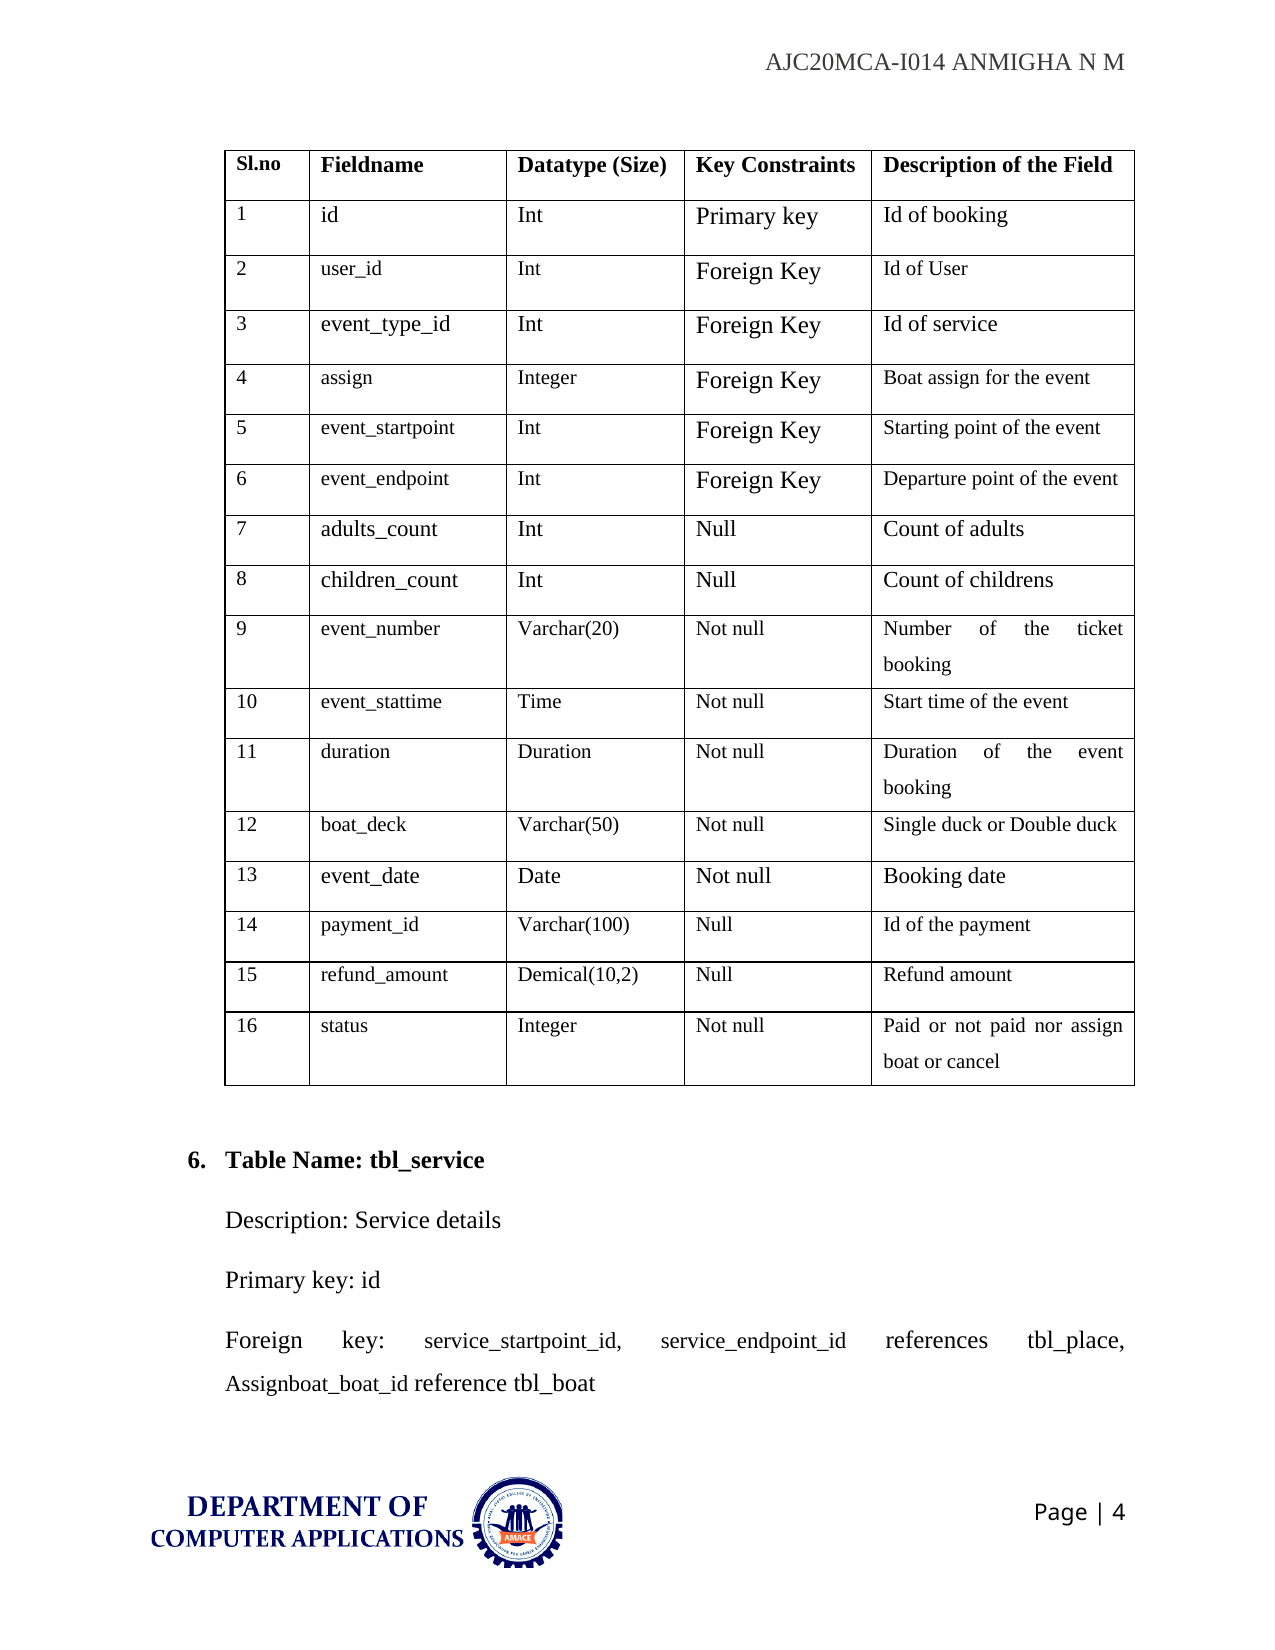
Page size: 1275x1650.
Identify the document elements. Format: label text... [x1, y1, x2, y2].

table_cell 6 [226, 465, 309, 514]
table_cell 12 [226, 812, 309, 861]
table_cell Null [685, 566, 871, 615]
table_cell Boat assign for the event [872, 365, 1134, 414]
table_cell Not null [685, 862, 871, 911]
table_cell Varchar(100) [507, 912, 684, 961]
table_cell 9 [226, 616, 309, 688]
table_cell event_date [310, 862, 506, 911]
table_cell Paid or not paid nor assign boat or cancel [872, 1013, 1134, 1084]
table_cell 10 [226, 689, 309, 738]
table_cell Time [507, 689, 684, 738]
table_cell 16 [226, 1013, 309, 1084]
table_cell Varchar(20) [507, 616, 684, 688]
table_cell Int [507, 311, 684, 364]
table_cell duration [310, 739, 506, 811]
table_cell 2 [226, 256, 309, 309]
table_cell Count of adults [872, 516, 1134, 564]
table_cell Integer [507, 365, 684, 414]
table_cell Departure point of the event [872, 465, 1134, 514]
table_cell Booking date [872, 862, 1134, 911]
table_cell Duration [507, 739, 684, 811]
table_header Fieldname [310, 151, 506, 200]
table_cell Id of the payment [872, 912, 1134, 961]
table_cell Foreign Key [685, 311, 871, 364]
table_cell 7 [226, 516, 309, 564]
table_cell Number of the ticket booking [872, 616, 1134, 688]
table_cell Integer [507, 1013, 684, 1084]
table_cell children_count [310, 566, 506, 615]
table_cell Count of childrens [872, 566, 1134, 615]
table_cell event_stattime [310, 689, 506, 738]
table_cell Not null [685, 1013, 871, 1084]
table_cell 1 [226, 201, 309, 255]
table_cell refund_amount [310, 963, 506, 1011]
table_cell event_startpoint [310, 415, 506, 464]
table_cell Date [507, 862, 684, 911]
table_cell Refund amount [872, 963, 1134, 1011]
table_cell 8 [226, 566, 309, 615]
table_cell Single duck or Double duck [872, 812, 1134, 861]
table_cell Int [507, 201, 684, 255]
table_cell 15 [226, 963, 309, 1011]
table_cell Null [685, 516, 871, 564]
table_cell Id of booking [872, 201, 1134, 255]
table_header Description of the Field [872, 151, 1134, 200]
table_cell 4 [226, 365, 309, 414]
table_cell Int [507, 415, 684, 464]
table_cell event_endpoint [310, 465, 506, 514]
table_cell Id of service [872, 311, 1134, 364]
table_header Sl.no [226, 151, 309, 200]
table_cell 13 [226, 862, 309, 911]
table_cell Duration of the event booking [872, 739, 1134, 811]
table_cell Start time of the event [872, 689, 1134, 738]
table_cell boat_deck [310, 812, 506, 861]
table_header Key Constraints [685, 151, 871, 200]
table_cell event_type_id [310, 311, 506, 364]
table_cell Starting point of the event [872, 415, 1134, 464]
table_cell Null [685, 963, 871, 1011]
table_cell Demical(10,2) [507, 963, 684, 1011]
table_cell Not null [685, 812, 871, 861]
table_cell user_id [310, 256, 506, 309]
table_cell Foreign Key [685, 365, 871, 414]
table_cell 5 [226, 415, 309, 464]
table_cell adults_count [310, 516, 506, 564]
text Foreign key: service_startpoint_id, service_endpoint_id references tbl_place, Assignboat_boat_id reference tbl_boat [225, 1325, 1125, 1397]
text Description: Service details [225, 1205, 1125, 1234]
table_cell event_number [310, 616, 506, 688]
table_cell 11 [226, 739, 309, 811]
table_cell Null [685, 912, 871, 961]
picture [150, 1476, 563, 1567]
table_cell Not null [685, 616, 871, 688]
table_cell Int [507, 465, 684, 514]
table_cell 14 [226, 912, 309, 961]
table_cell status [310, 1013, 506, 1084]
table_header Datatype (Size) [507, 151, 684, 200]
table_cell Foreign Key [685, 256, 871, 309]
table_cell Not null [685, 739, 871, 811]
table_cell Int [507, 516, 684, 564]
text Primary key: id [225, 1265, 1125, 1294]
table_cell Int [507, 566, 684, 615]
table_cell Int [507, 256, 684, 309]
table_cell Foreign Key [685, 465, 871, 514]
list Table Name: tbl_service [187, 1145, 1125, 1174]
table_cell Varchar(50) [507, 812, 684, 861]
table_cell payment_id [310, 912, 506, 961]
table_cell assign [310, 365, 506, 414]
table_cell Foreign Key [685, 415, 871, 464]
table_cell Not null [685, 689, 871, 738]
table_cell 3 [226, 311, 309, 364]
table_cell Primary key [685, 201, 871, 255]
table_cell id [310, 201, 506, 255]
table_cell Id of User [872, 256, 1134, 309]
